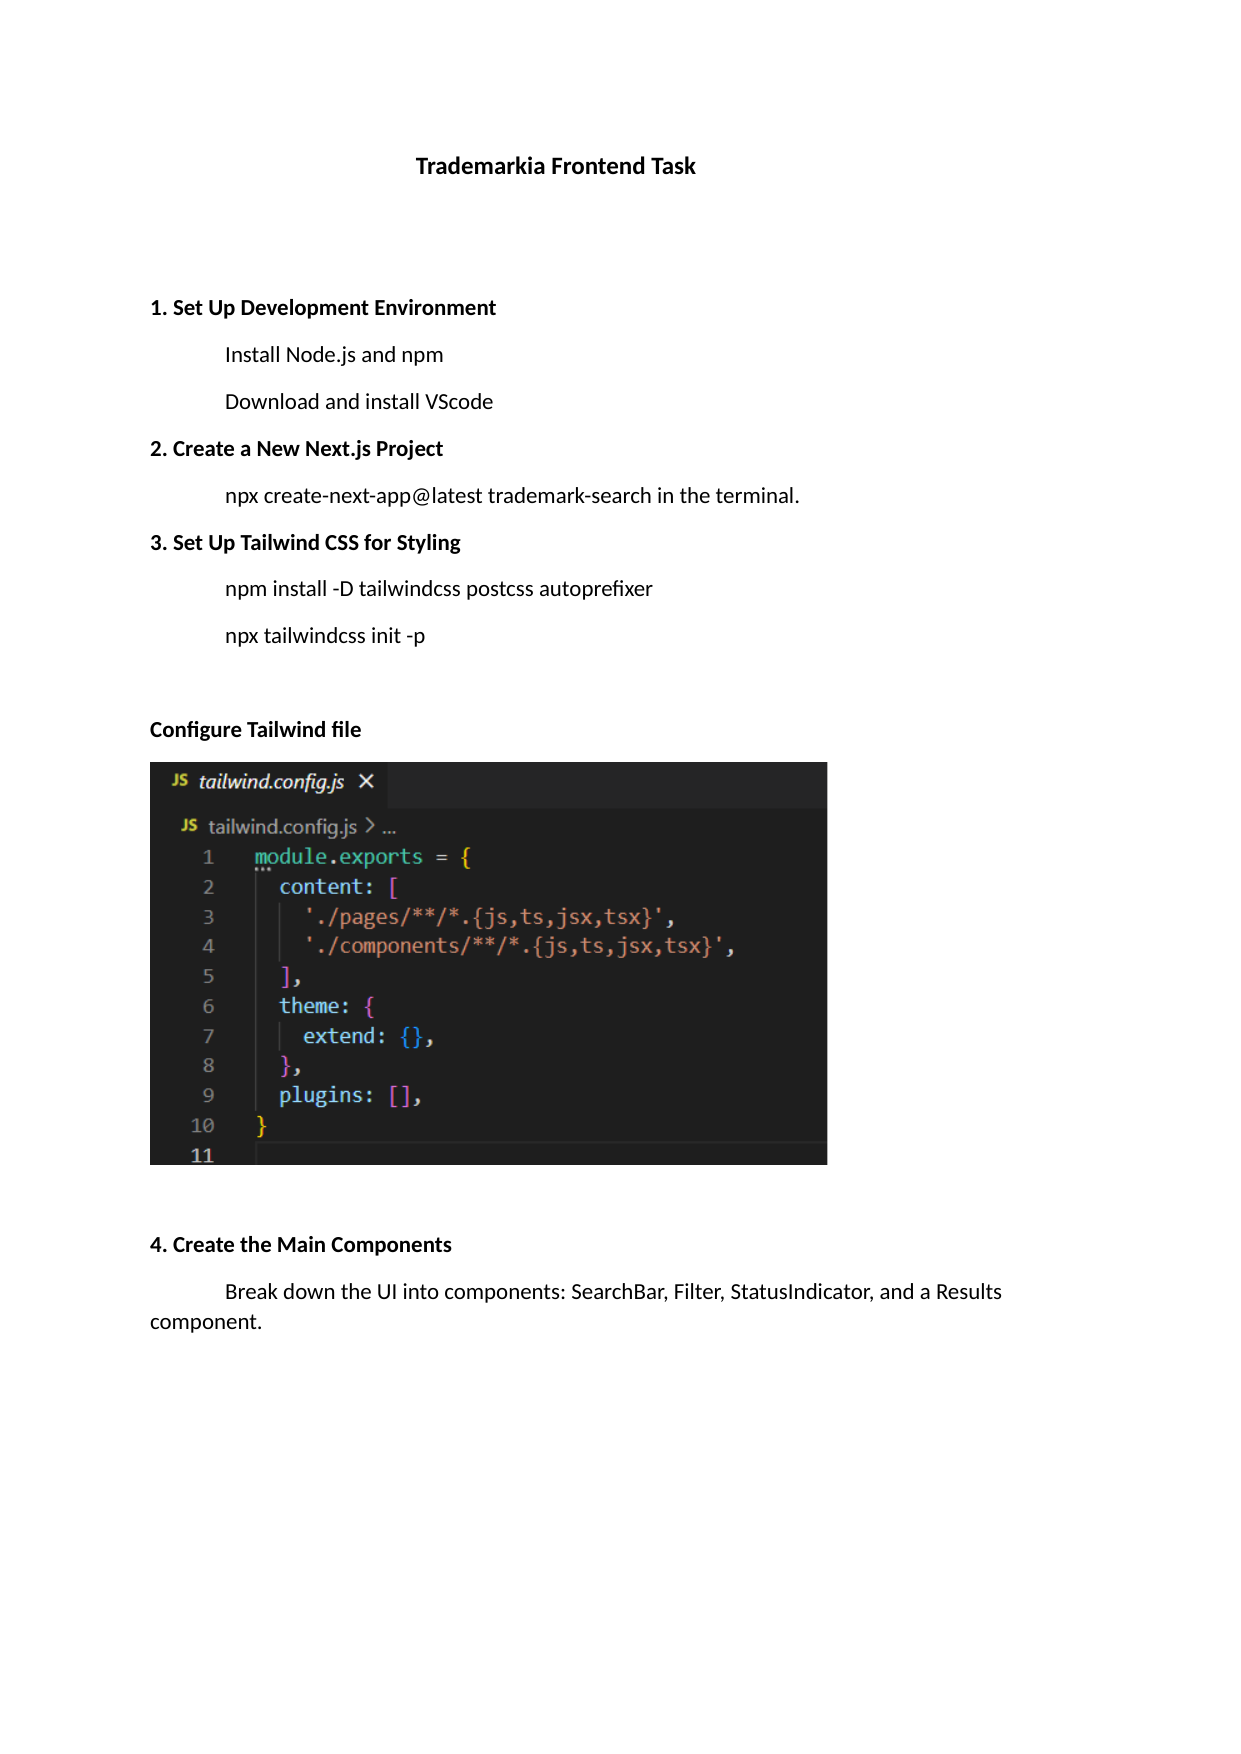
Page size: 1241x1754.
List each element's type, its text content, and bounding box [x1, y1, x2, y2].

text Install Node.js and npm [225, 340, 1090, 368]
text npx create-next-app@latest trademark-search in the terminal. [150, 481, 1090, 509]
text Download and install VScode [225, 387, 1090, 415]
text 1. Set Up Development Environment [150, 293, 1090, 321]
picture [150, 762, 828, 1165]
text 3. Set Up Tailwind CSS for Styling [150, 528, 1090, 556]
text npm install -D tailwindcss postcss autoprefixer [225, 574, 1090, 603]
text 4. Create the Main Components [150, 1230, 1090, 1258]
text Break down the UI into components: SearchBar, Filter, StatusIndicator, and a Results component. [150, 1277, 1090, 1335]
text npx tailwindcss init -p [225, 621, 1090, 649]
text Trademarkia Frontend Task [150, 150, 1090, 181]
text Configure Tailwind file [150, 715, 1090, 743]
text 2. Create a New Next.js Project [150, 434, 1090, 462]
